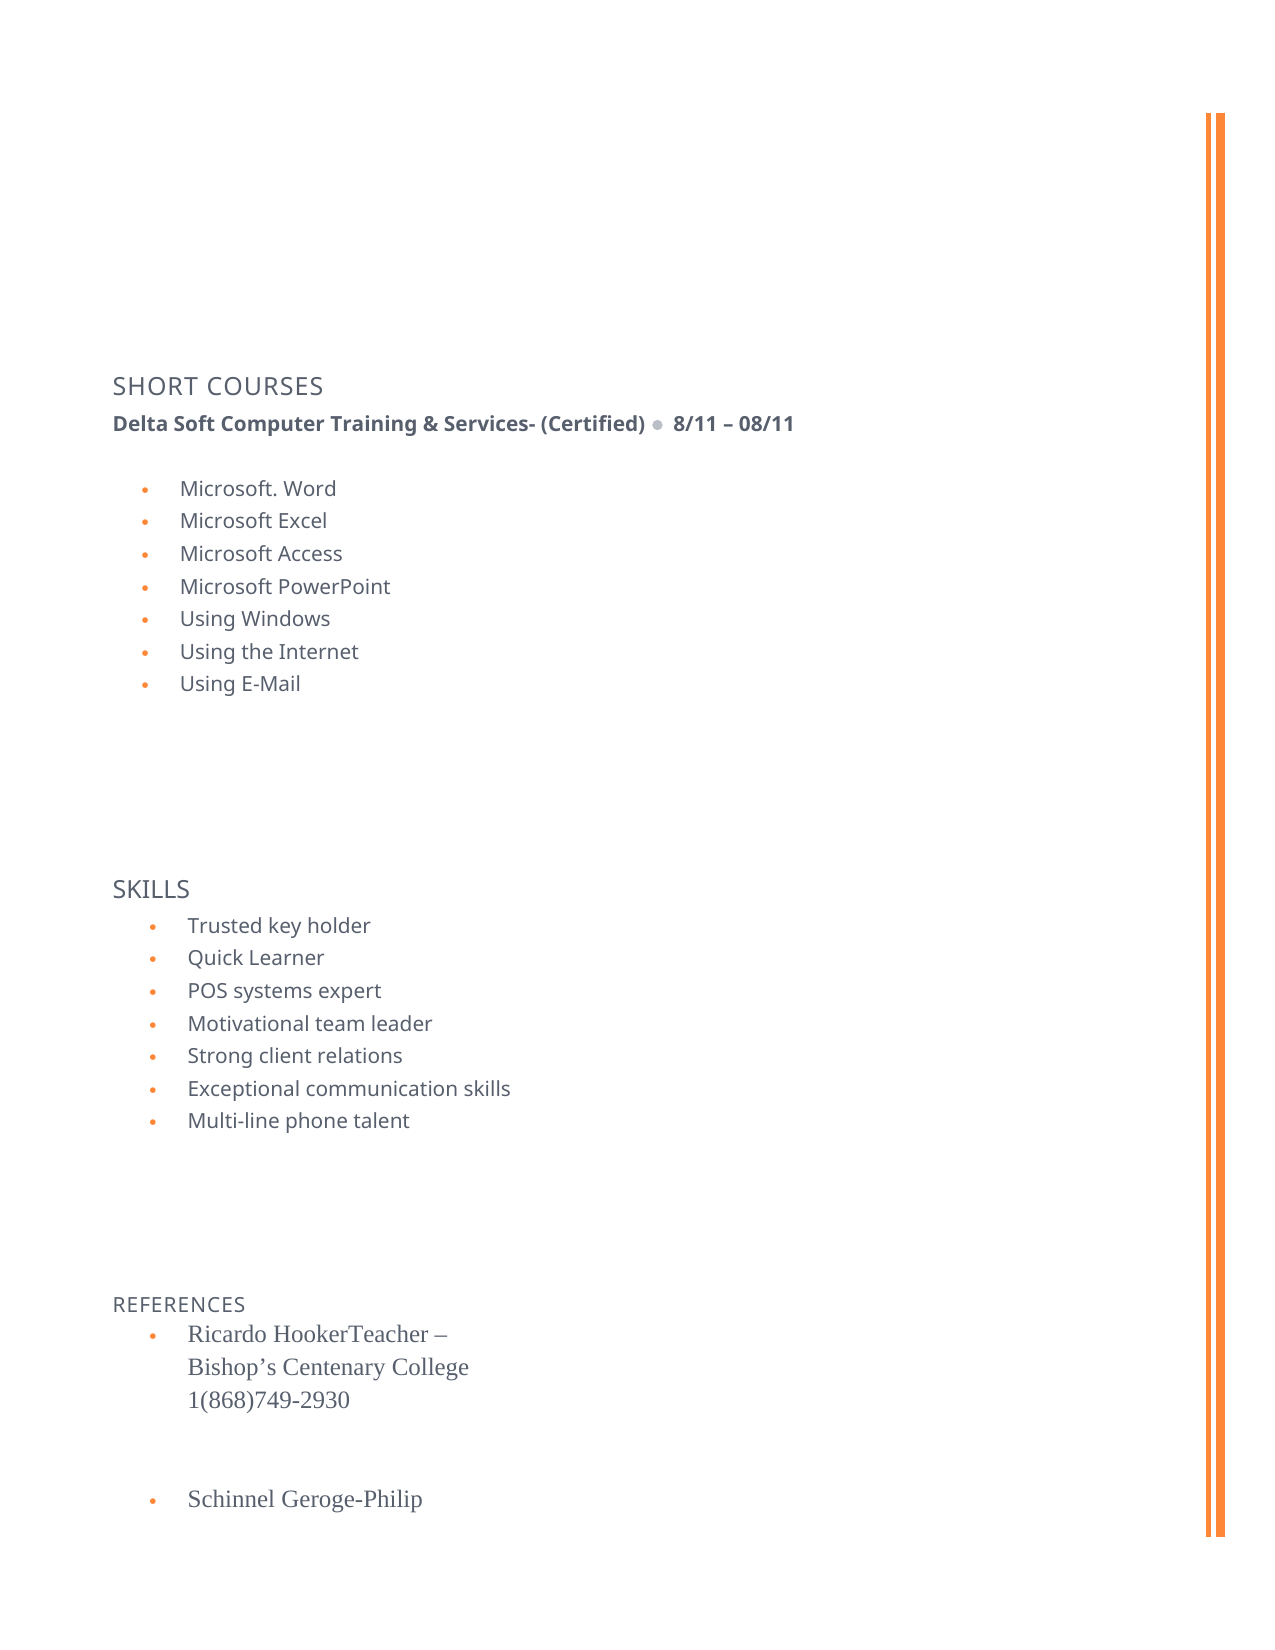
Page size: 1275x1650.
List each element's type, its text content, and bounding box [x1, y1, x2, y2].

list Strong client relations [150, 1041, 1162, 1070]
list Exceptional communication skills [150, 1074, 1162, 1102]
list SKILLS [112, 872, 1162, 906]
list Microsoft Excel [142, 507, 1162, 535]
list Schinnel Geroge-Philip [150, 1484, 1162, 1513]
text 1(868)749-2930 [112, 1385, 1162, 1414]
list POS systems expert [150, 976, 1162, 1004]
text Delta Soft Computer Training & Services- (Certified) 8/11 – 08/11 [112, 409, 1162, 437]
list Microsoft. Word [142, 474, 1162, 502]
list Microsoft PowerPoint [142, 572, 1162, 600]
list Using E-Mail [142, 669, 1162, 698]
text references [112, 1290, 1162, 1319]
list Multi-line phone talent [150, 1107, 1162, 1135]
list Microsoft Access [142, 539, 1162, 568]
text SHORT COURSES [112, 368, 1162, 402]
list Quick Learner [150, 943, 1162, 972]
text Bishop’s Centenary College [112, 1352, 1162, 1381]
list Using Windows [142, 604, 1162, 633]
list Ricardo HookerTeacher – [150, 1319, 1162, 1348]
list Using the Internet [142, 637, 1162, 665]
list Motivational team leader [150, 1009, 1162, 1037]
list Trusted key holder [150, 911, 1162, 939]
